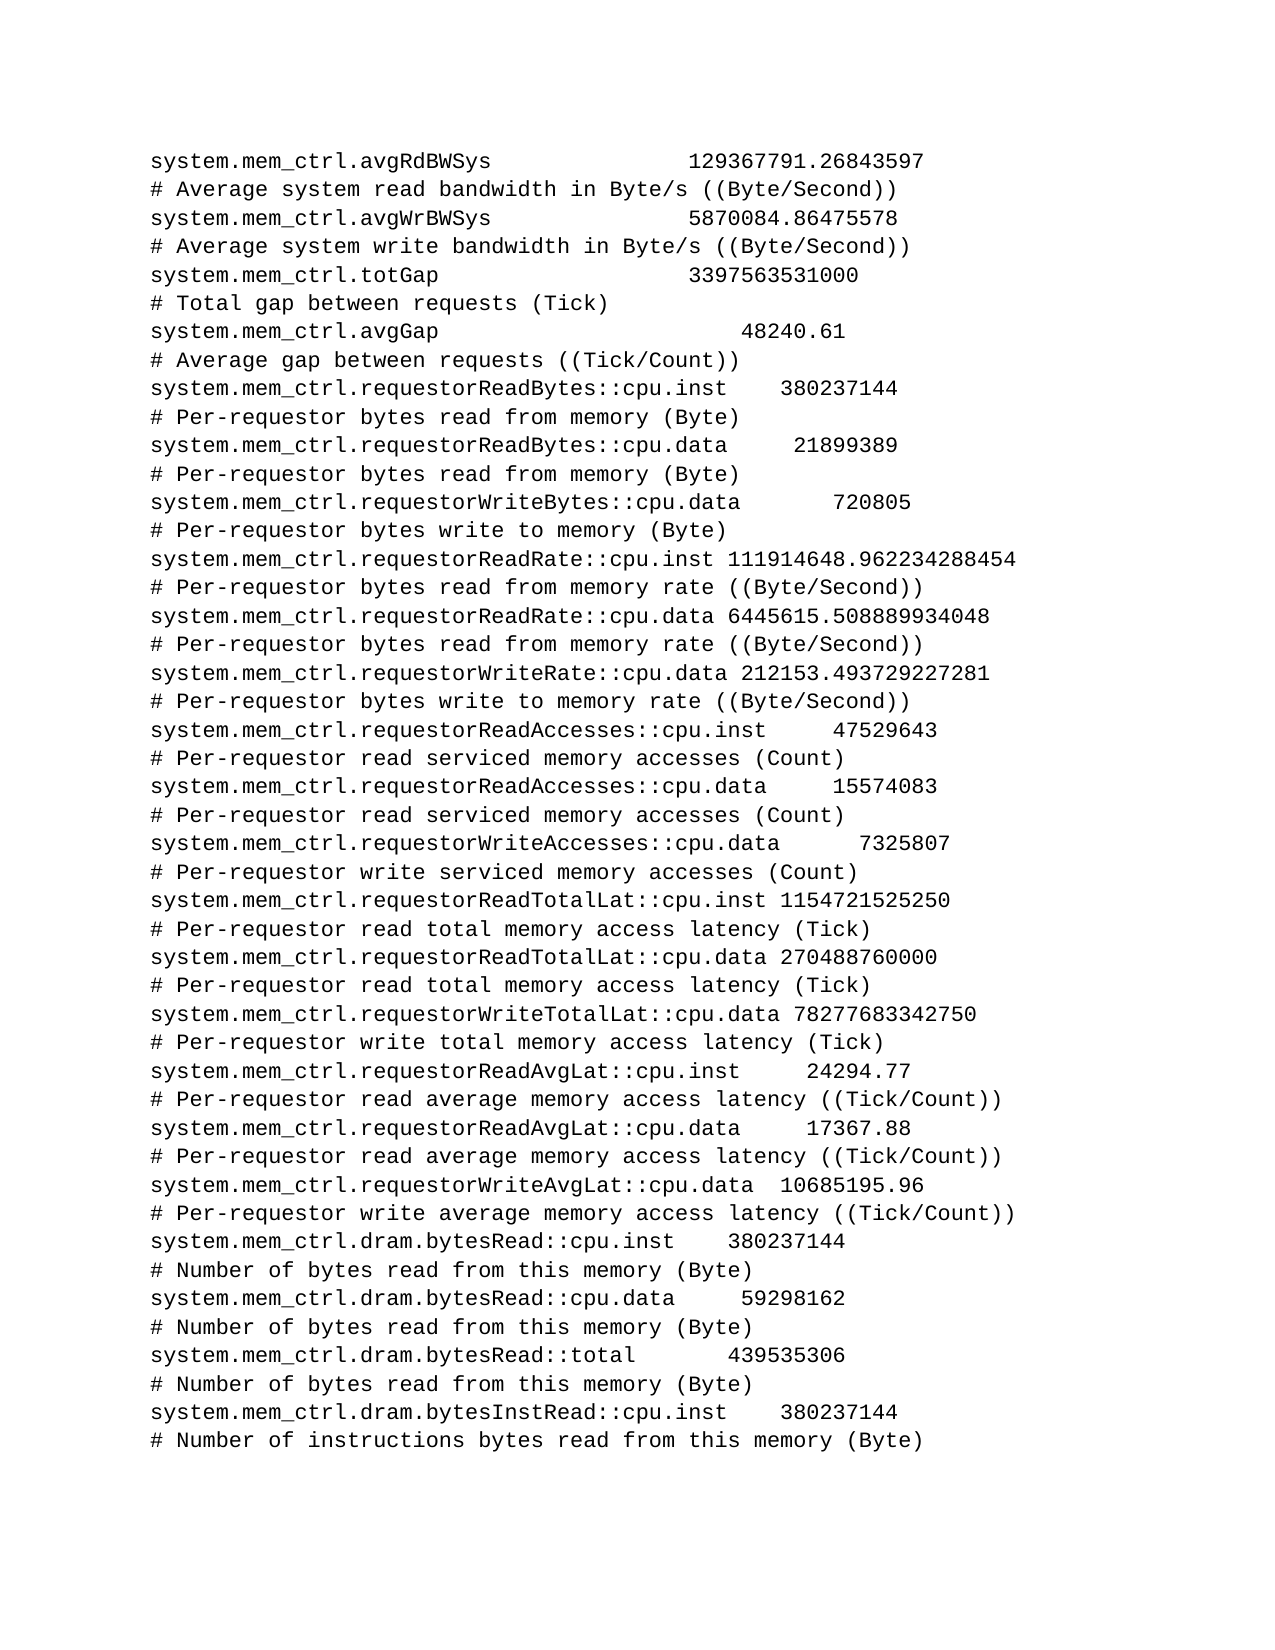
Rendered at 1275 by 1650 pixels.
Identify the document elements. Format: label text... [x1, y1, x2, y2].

text system.mem_ctrl.dram.bytesRead::total 439535306 # Number of bytes read from this memory (Byte) [150, 1344, 1125, 1398]
text system.mem_ctrl.dram.bytesRead::cpu.data 59298162 # Number of bytes read from this memory (Byte) [150, 1287, 1125, 1341]
text system.mem_ctrl.requestorReadAvgLat::cpu.inst 24294.77 # Per-requestor read average memory access latency ((Tick/Count)) [150, 1060, 1125, 1113]
text system.mem_ctrl.requestorWriteAvgLat::cpu.data 10685195.96 # Per-requestor write average memory access latency ((Tick/Count)) [150, 1174, 1125, 1227]
text system.mem_ctrl.avgRdBWSys 129367791.26843597 # Average system read bandwidth in Byte/s ((Byte/Second)) [150, 150, 1125, 203]
text system.mem_ctrl.requestorReadBytes::cpu.data 21899389 # Per-requestor bytes read from memory (Byte) [150, 434, 1125, 488]
text system.mem_ctrl.requestorWriteBytes::cpu.data 720805 # Per-requestor bytes write to memory (Byte) [150, 491, 1125, 544]
text system.mem_ctrl.requestorReadRate::cpu.inst 111914648.962234288454 # Per-requestor bytes read from memory rate ((Byte/Second)) [150, 548, 1125, 601]
text system.mem_ctrl.requestorReadTotalLat::cpu.inst 1154721525250 # Per-requestor read total memory access latency (Tick) [150, 889, 1125, 943]
text system.mem_ctrl.requestorReadAccesses::cpu.data 15574083 # Per-requestor read serviced memory accesses (Count) [150, 776, 1125, 829]
text system.mem_ctrl.requestorWriteRate::cpu.data 212153.493729227281 # Per-requestor bytes write to memory rate ((Byte/Second)) [150, 662, 1125, 715]
text system.mem_ctrl.requestorWriteTotalLat::cpu.data 78277683342750 # Per-requestor write total memory access latency (Tick) [150, 1003, 1125, 1056]
text system.mem_ctrl.requestorReadBytes::cpu.inst 380237144 # Per-requestor bytes read from memory (Byte) [150, 377, 1125, 431]
text system.mem_ctrl.requestorWriteAccesses::cpu.data 7325807 # Per-requestor write serviced memory accesses (Count) [150, 832, 1125, 886]
text system.mem_ctrl.avgGap 48240.61 # Average gap between requests ((Tick/Count)) [150, 321, 1125, 374]
text system.mem_ctrl.requestorReadAvgLat::cpu.data 17367.88 # Per-requestor read average memory access latency ((Tick/Count)) [150, 1117, 1125, 1170]
text system.mem_ctrl.requestorReadAccesses::cpu.inst 47529643 # Per-requestor read serviced memory accesses (Count) [150, 719, 1125, 772]
text system.mem_ctrl.requestorReadRate::cpu.data 6445615.508889934048 # Per-requestor bytes read from memory rate ((Byte/Second)) [150, 605, 1125, 658]
text system.mem_ctrl.dram.bytesRead::cpu.inst 380237144 # Number of bytes read from this memory (Byte) [150, 1231, 1125, 1284]
text system.mem_ctrl.requestorReadTotalLat::cpu.data 270488760000 # Per-requestor read total memory access latency (Tick) [150, 946, 1125, 999]
text system.mem_ctrl.dram.bytesInstRead::cpu.inst 380237144 # Number of instructions bytes read from this memory (Byte) [150, 1401, 1125, 1454]
text system.mem_ctrl.avgWrBWSys 5870084.86475578 # Average system write bandwidth in Byte/s ((Byte/Second)) [150, 207, 1125, 260]
text system.mem_ctrl.totGap 3397563531000 # Total gap between requests (Tick) [150, 264, 1125, 317]
